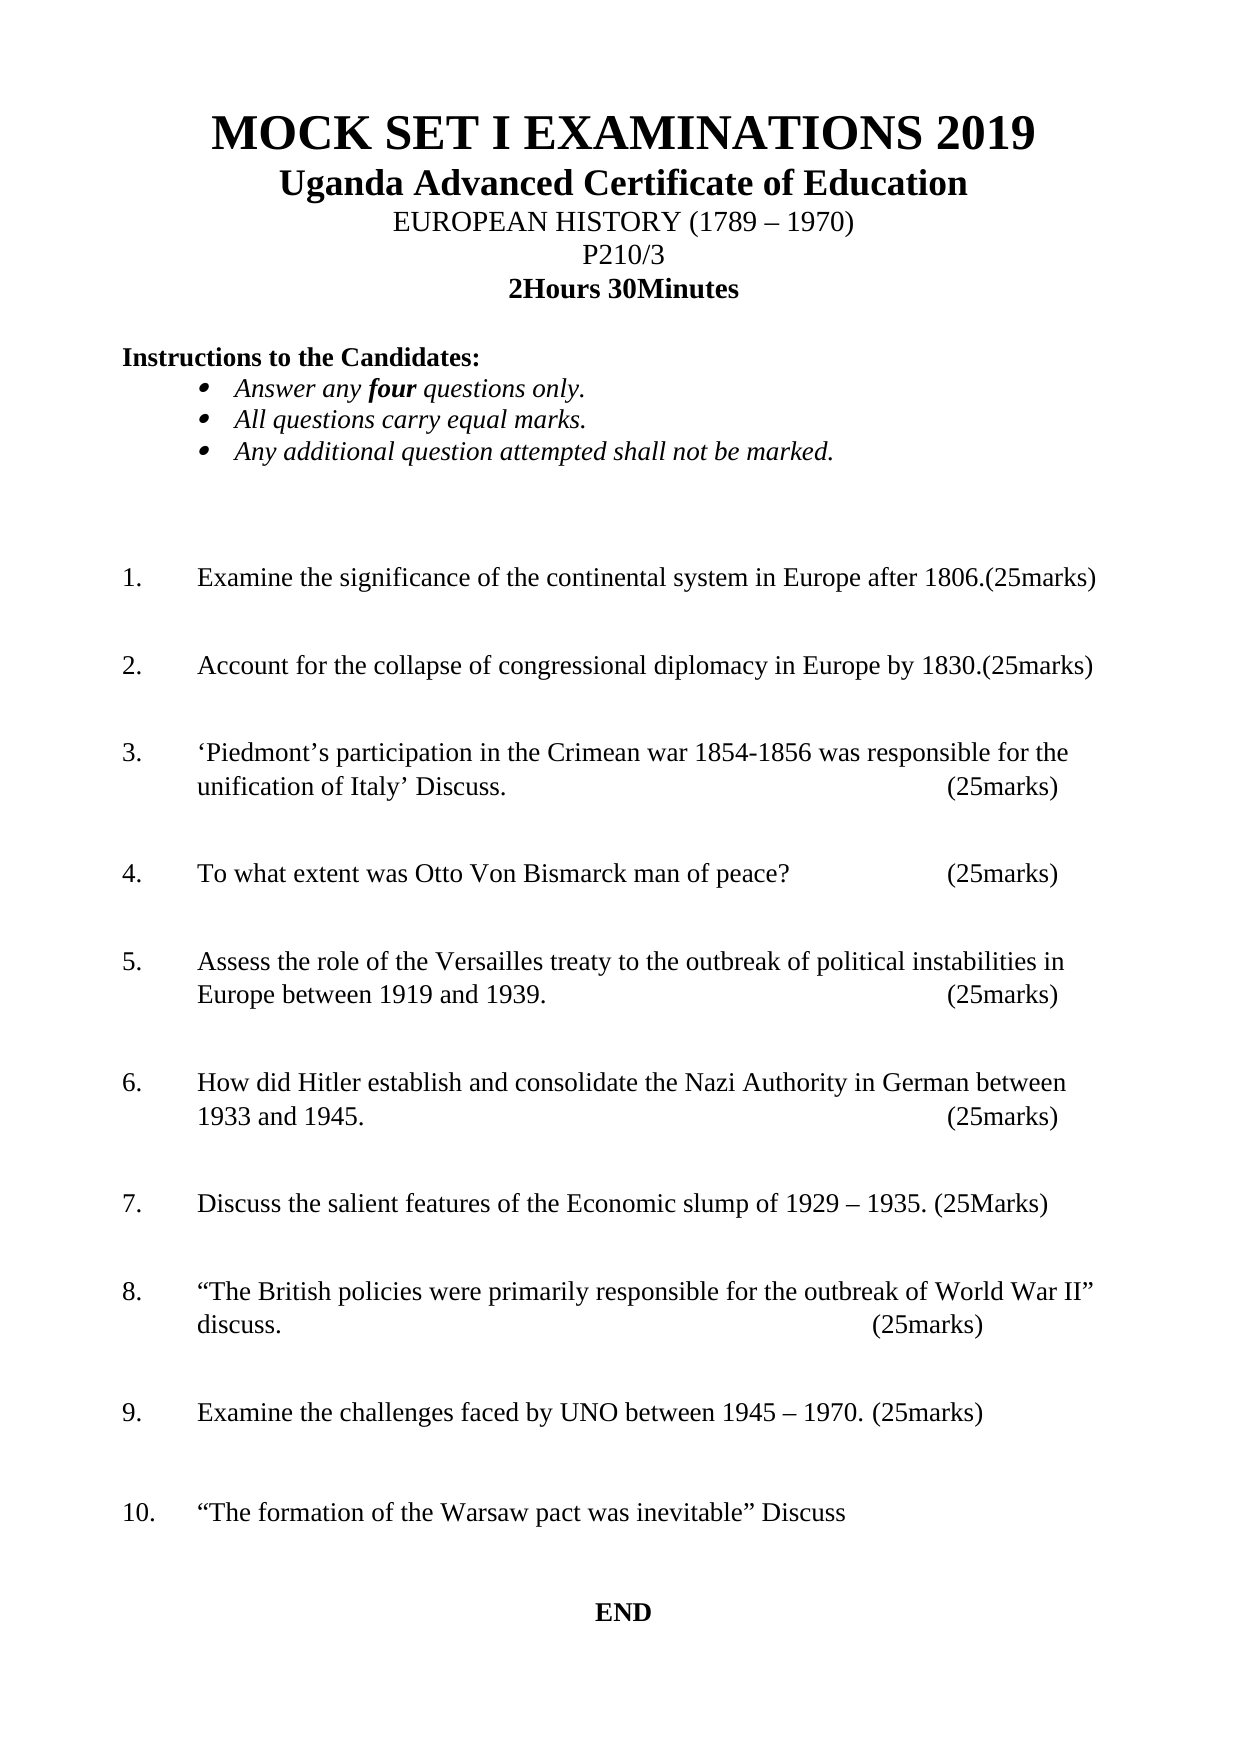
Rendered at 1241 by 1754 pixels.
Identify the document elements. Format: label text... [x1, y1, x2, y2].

text 9. Examine the challenges faced by UNO between 1945 – 1970. (25marks) [122, 1396, 1125, 1427]
text EUROPEAN HISTORY (1789 – 1970) [122, 204, 1125, 237]
text 2Hours 30Minutes [122, 271, 1125, 304]
text 4. To what extent was Otto Von Bismarck man of peace? (25marks) [122, 857, 1125, 889]
text 2. Account for the collapse of congressional diplomacy in Europe by 1830.(25marks) [122, 649, 1125, 680]
text 5. Assess the role of the Versailles treaty to the outbreak of political instabilities in Europe between 1919 and 1939. (25marks) [122, 945, 1125, 1010]
text MOCK SET I EXAMINATIONS 2019 [122, 103, 1125, 161]
list Any additional question attempted shall not be marked. [197, 435, 1125, 466]
text 10. “The formation of the Warsaw pact was inevitable” Discuss [122, 1496, 1125, 1527]
text 7. Discuss the salient features of the Economic slump of 1929 – 1935. (25Marks) [122, 1187, 1125, 1218]
text 3. ‘Piedmont’s participation in the Crimean war 1854-1856 was responsible for the unification of Italy’ Discuss. (25marks) [122, 736, 1125, 801]
list All questions carry equal marks. [197, 403, 1125, 435]
text 6. How did Hitler establish and consolidate the Nazi Authority in German between 1933 and 1945. (25marks) [122, 1066, 1125, 1131]
text 1. Examine the significance of the continental system in Europe after 1806.(25marks) [122, 561, 1125, 593]
text END [122, 1596, 1125, 1628]
text P210/3 [122, 237, 1125, 271]
list Answer any four questions only. [197, 372, 1125, 403]
text Instructions to the Candidates: [122, 341, 1125, 372]
text 8. “The British policies were primarily responsible for the outbreak of World War II” discuss. (25marks) [122, 1274, 1125, 1339]
text Uganda Advanced Certificate of Education [122, 161, 1125, 204]
